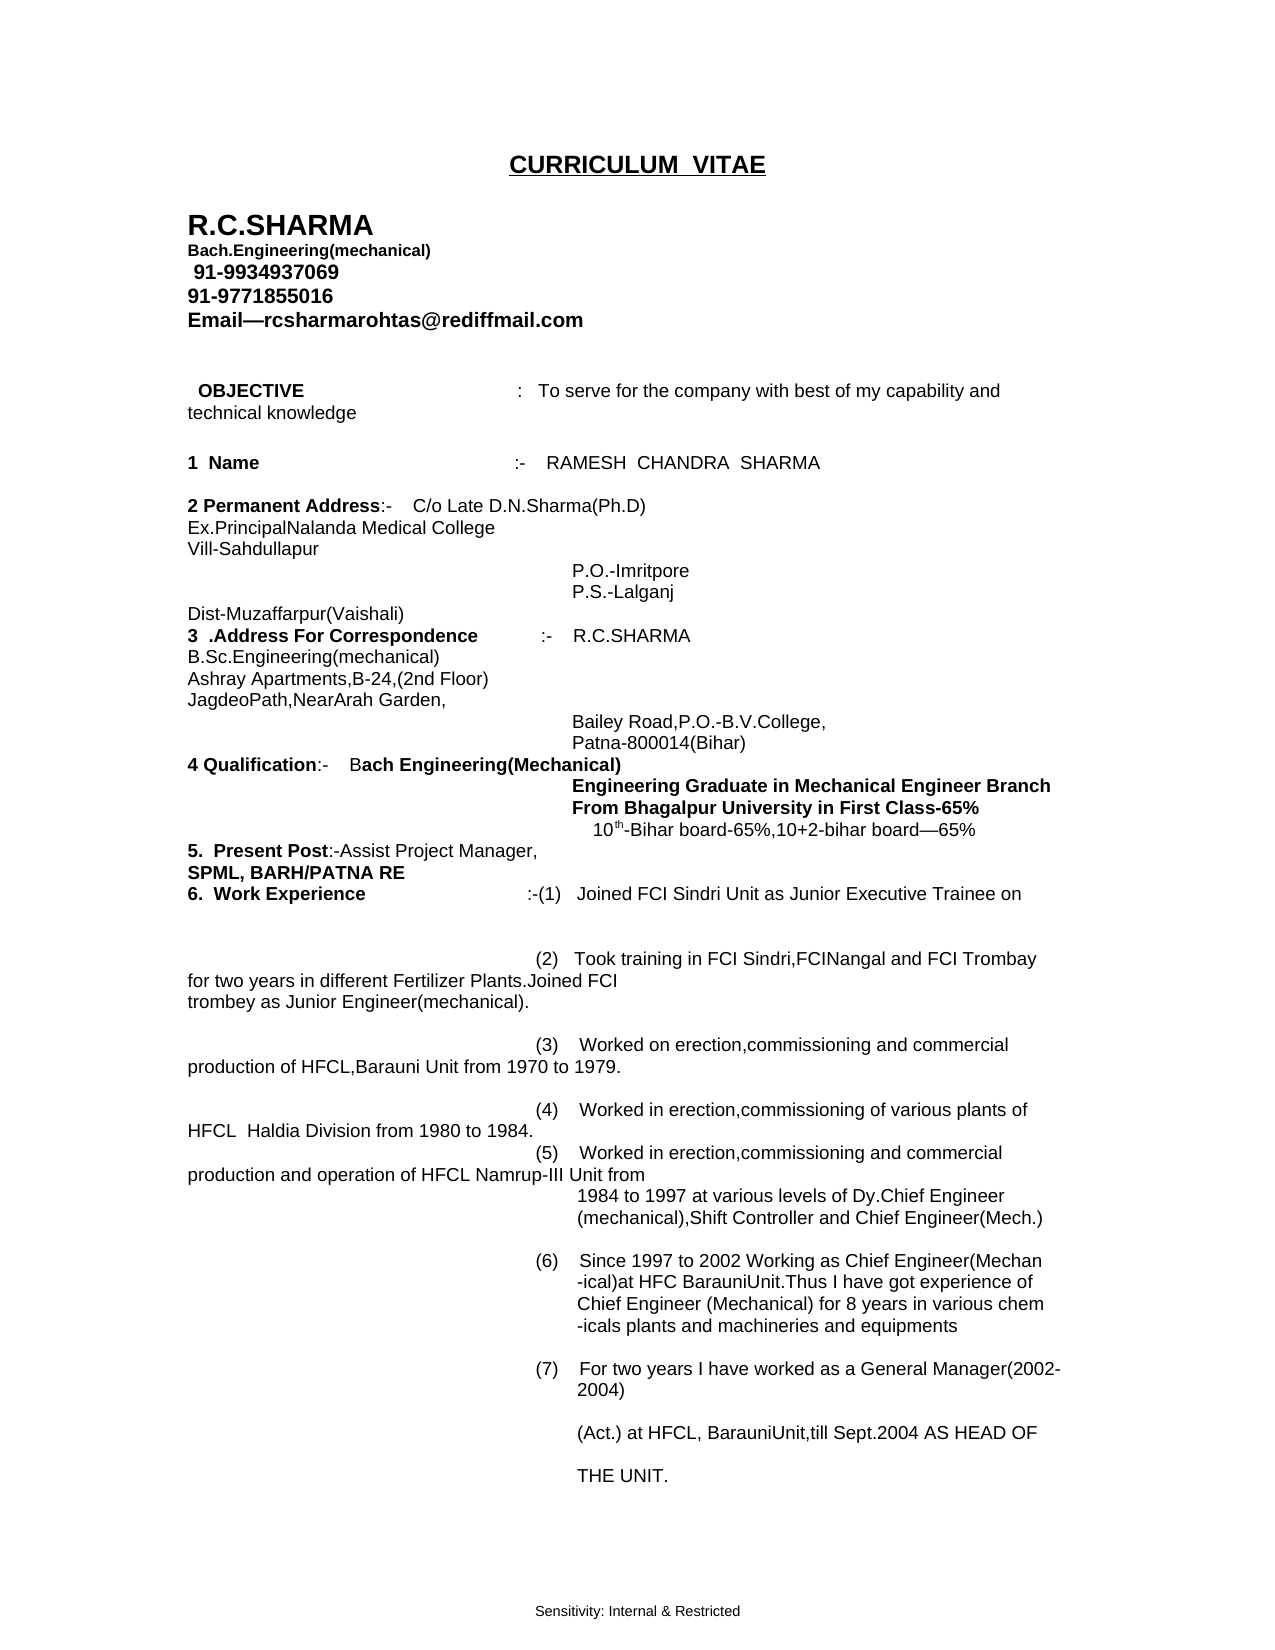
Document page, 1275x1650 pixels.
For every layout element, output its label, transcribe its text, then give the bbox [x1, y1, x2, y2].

text Dist-Muzaffarpur(Vaishali) [187, 603, 1087, 624]
text 6. Work Experience :-(1) Joined FCI Sindri Unit as Junior Executive Trainee on [187, 883, 1087, 905]
text THE UNIT. [187, 1465, 1087, 1487]
text B.Sc.Engineering(mechanical) [187, 646, 1087, 667]
text Engineering Graduate in Mechanical Engineer Branch [187, 775, 1087, 797]
text OBJECTIVE : To serve for the company with best of my capability and [187, 380, 1087, 402]
text Patna-800014(Bihar) [187, 732, 1087, 754]
text production and operation of HFCL Namrup-III Unit from [187, 1163, 1087, 1185]
text 4 Qualification:- Bach Engineering(Mechanical) [187, 754, 1087, 775]
text SPML, BARH/PATNA RE [187, 862, 1087, 883]
text Bailey Road,P.O.-B.V.College, [187, 711, 1087, 732]
text CURRICULUM VITAE [187, 150, 1087, 179]
text (7) For two years I have worked as a General Manager(2002- [187, 1357, 1087, 1379]
text Bach.Engineering(mechanical) [187, 241, 1087, 260]
text P.O.-Imritpore [187, 560, 1087, 581]
text 2 Permanent Address:- C/o Late D.N.Sharma(Ph.D) [187, 495, 1087, 517]
text (Act.) at HFCL, BarauniUnit,till Sept.2004 AS HEAD OF [187, 1422, 1087, 1444]
text Email—rcsharmarohtas@rediffmail.com [187, 308, 1087, 332]
text Vill-Sahdullapur [187, 538, 1087, 560]
text Ashray Apartments,B-24,(2nd Floor) [187, 667, 1087, 689]
text (6) Since 1997 to 2002 Working as Chief Engineer(Mechan [187, 1250, 1087, 1271]
text (mechanical),Shift Controller and Chief Engineer(Mech.) [187, 1207, 1087, 1228]
text HFCL Haldia Division from 1980 to 1984. [187, 1120, 1087, 1142]
text Chief Engineer (Mechanical) for 8 years in various chem [187, 1293, 1087, 1314]
text for two years in different Fertilizer Plants.Joined FCI [187, 969, 1087, 991]
text technical knowledge [187, 402, 1087, 423]
text 91-9771855016 [187, 284, 1087, 308]
text 2004) [187, 1379, 1087, 1401]
text (5) Worked in erection,commissioning and commercial [187, 1142, 1087, 1163]
text 91-9934937069 [187, 260, 1087, 284]
text 10th-Bihar board-65%,10+2-bihar board—65% [187, 818, 1087, 840]
text 1 Name :- RAMESH CHANDRA SHARMA [187, 452, 1087, 473]
text 1984 to 1997 at various levels of Dy.Chief Engineer [187, 1185, 1087, 1207]
text Ex.PrincipalNalanda Medical College [187, 517, 1087, 538]
text -icals plants and machineries and equipments [187, 1314, 1087, 1336]
text (2) Took training in FCI Sindri,FCINangal and FCI Trombay [187, 948, 1087, 969]
text (4) Worked in erection,commissioning of various plants of [187, 1099, 1087, 1120]
text -ical)at HFC BarauniUnit.Thus I have got experience of [187, 1271, 1087, 1293]
text 5. Present Post:-Assist Project Manager, [187, 840, 1087, 862]
text trombey as Junior Engineer(mechanical). [187, 991, 1087, 1012]
text 3 .Address For Correspondence :- R.C.SHARMA [187, 624, 1087, 646]
text (3) Worked on erection,commissioning and commercial [187, 1034, 1087, 1056]
text From Bhagalpur University in First Class-65% [187, 797, 1087, 818]
text production of HFCL,Barauni Unit from 1970 to 1979. [187, 1056, 1087, 1077]
text P.S.-Lalganj [187, 581, 1087, 603]
text JagdeoPath,NearArah Garden, [187, 689, 1087, 711]
text R.C.SHARMA [187, 207, 1087, 241]
